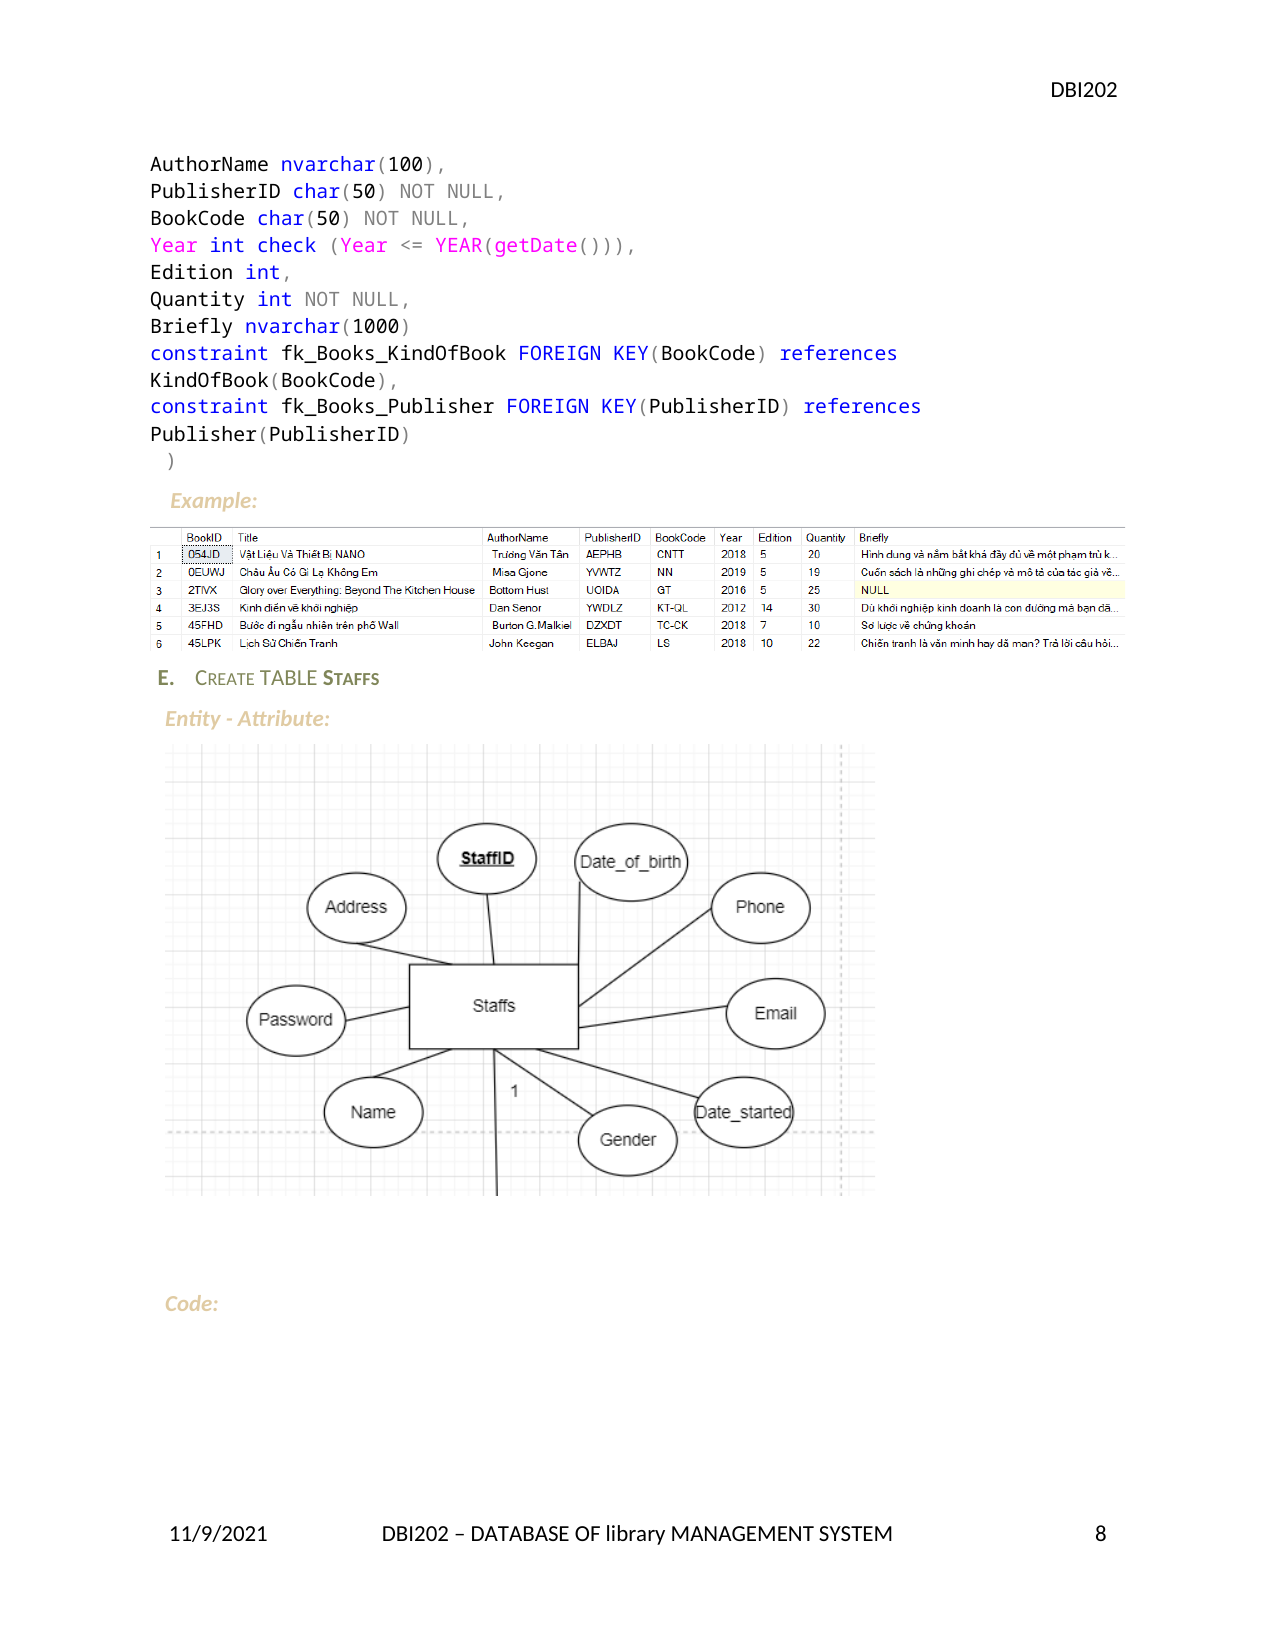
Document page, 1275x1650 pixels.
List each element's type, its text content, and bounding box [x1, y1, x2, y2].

text BookCode char(50) NOT NULL, [150, 204, 1125, 231]
text AuthorName nvarchar(100), [150, 150, 1125, 177]
subtitle Create TABLE Staffs [157, 663, 1117, 692]
text constraint fk_Books_Publisher FOREIGN KEY(PublisherID) references Publisher(PublisherID) [150, 393, 1125, 447]
text Code: [157, 1289, 1117, 1317]
text constraint fk_Books_KindOfBook FOREIGN KEY(BookCode) references KindOfBook(BookCode), [150, 339, 1125, 393]
text Edition int, [150, 258, 1125, 285]
text Briefly nvarchar(1000) [150, 312, 1125, 339]
text Quantity int NOT NULL, [150, 285, 1125, 312]
text Year int check (Year <= YEAR(getDate())), [150, 231, 1125, 258]
text ) [157, 447, 1117, 474]
text PublisherID char(50) NOT NULL, [150, 177, 1125, 204]
picture [150, 526, 1125, 651]
picture [165, 744, 876, 1196]
text Example: [157, 486, 1117, 514]
text Entity - Attribute: [157, 704, 1117, 732]
